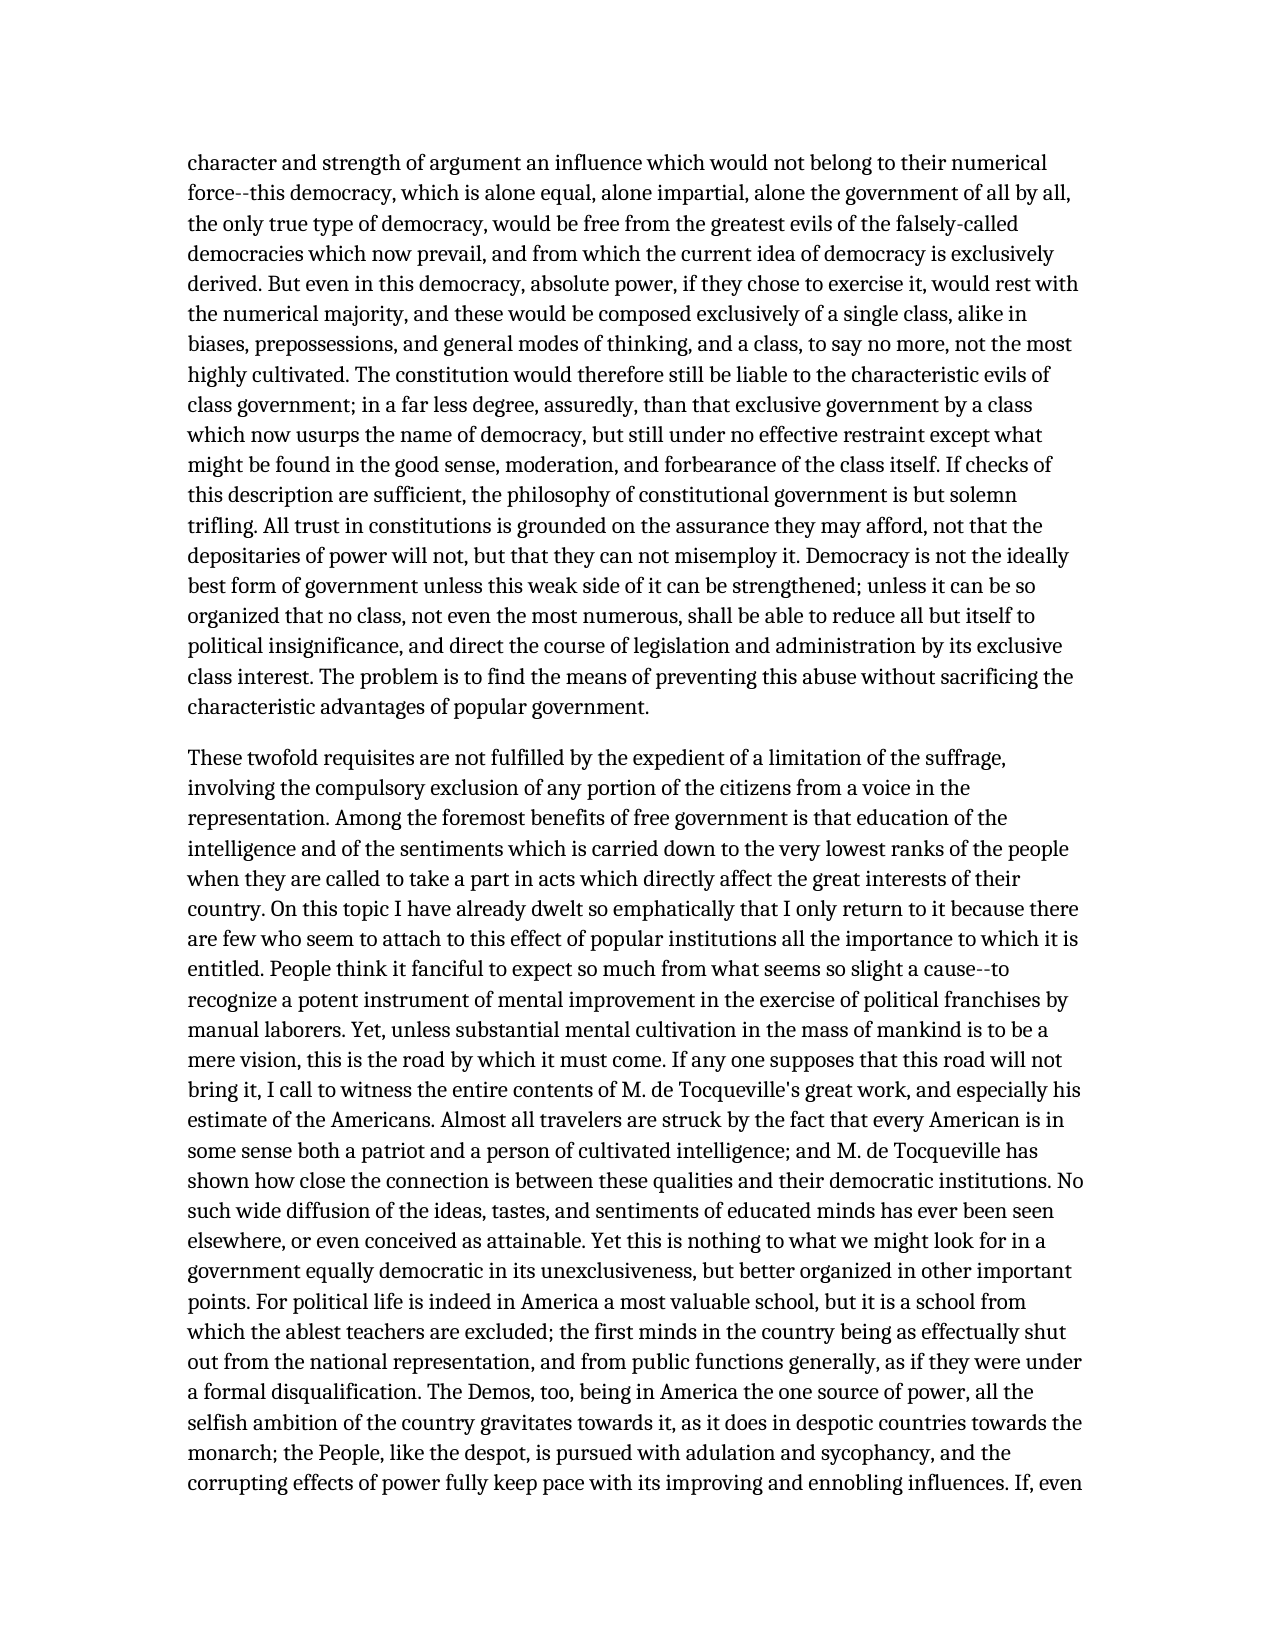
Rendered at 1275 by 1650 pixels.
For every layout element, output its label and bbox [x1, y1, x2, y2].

text [187, 150, 1087, 720]
text [187, 745, 1087, 1496]
